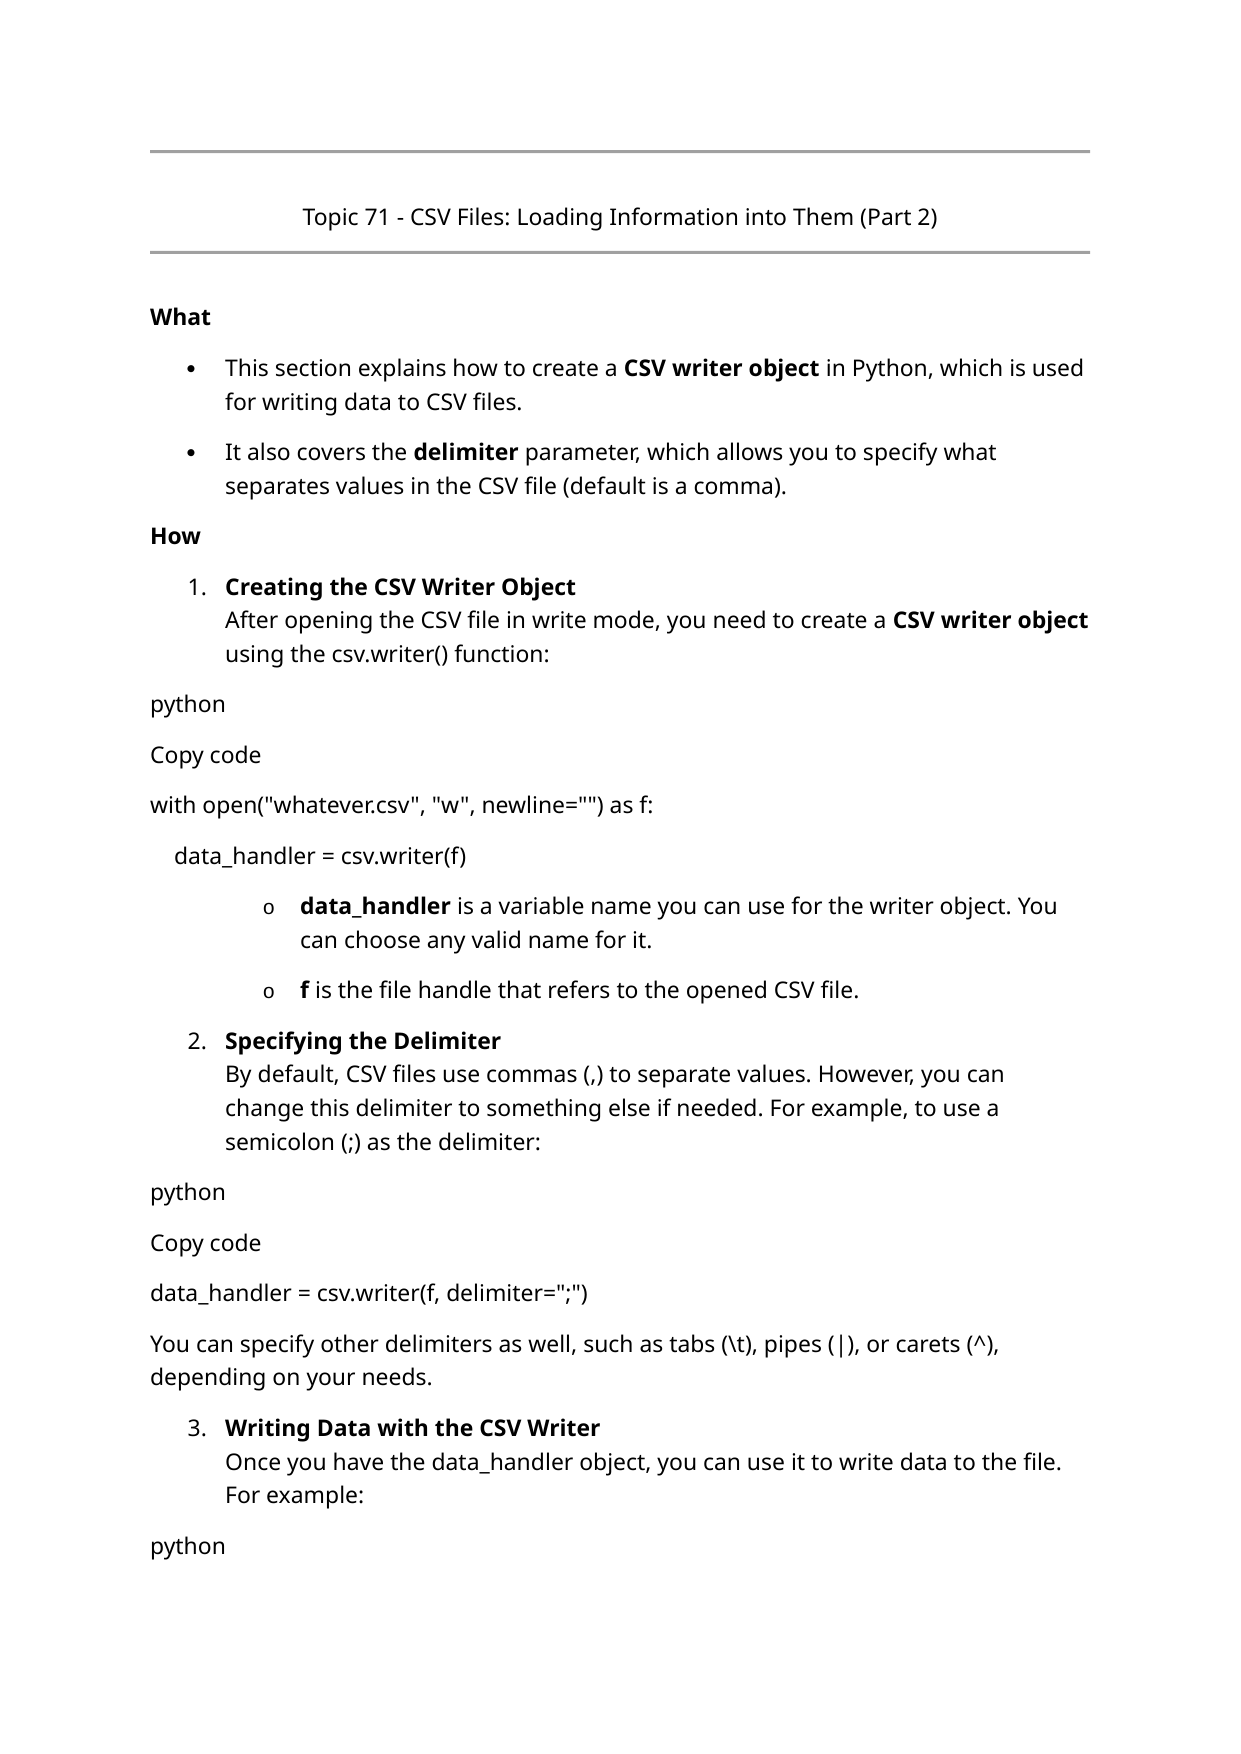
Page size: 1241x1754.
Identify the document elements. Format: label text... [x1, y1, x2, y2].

list Creating the CSV Writer Object After opening the CSV file in write mode, you need to create a CSV writer object using the csv.writer() function: [187, 570, 1090, 669]
text python [150, 688, 1090, 719]
list Writing Data with the CSV Writer Once you have the data_handler object, you can use it to write data to the file. For example: [187, 1412, 1090, 1510]
text data_handler = csv.writer(f) [150, 839, 1090, 871]
list data_handler is a variable name you can use for the writer object. You can choose any valid name for it. [262, 890, 1090, 955]
text You can specify other delimiters as well, such as tabs (\t), pipes (|), or carets (^), depending on your needs. [150, 1327, 1090, 1392]
text data_handler = csv.writer(f, delimiter=";") [150, 1277, 1090, 1308]
text with open("whatever.csv", "w", newline="") as f: [150, 789, 1090, 820]
list This section explains how to create a CSV writer object in Python, which is used for writing data to CSV files. [187, 352, 1090, 417]
text python [150, 1176, 1090, 1207]
list f is the file handle that refers to the opened CSV file. [262, 974, 1090, 1005]
text python [150, 1529, 1090, 1561]
text What [150, 301, 1090, 332]
text Copy code [150, 739, 1090, 770]
text Topic 71 - CSV Files: Loading Information into Them (Part 2) [150, 200, 1090, 232]
text How [150, 520, 1090, 551]
list Specifying the Delimiter By default, CSV files use commas (,) to separate values. However, you can change this delimiter to something else if needed. For example, to use a semicolon (;) as the delimiter: [187, 1024, 1090, 1157]
text Copy code [150, 1227, 1090, 1258]
list It also covers the delimiter parameter, which allows you to specify what separates values in the CSV file (default is a comma). [187, 436, 1090, 501]
